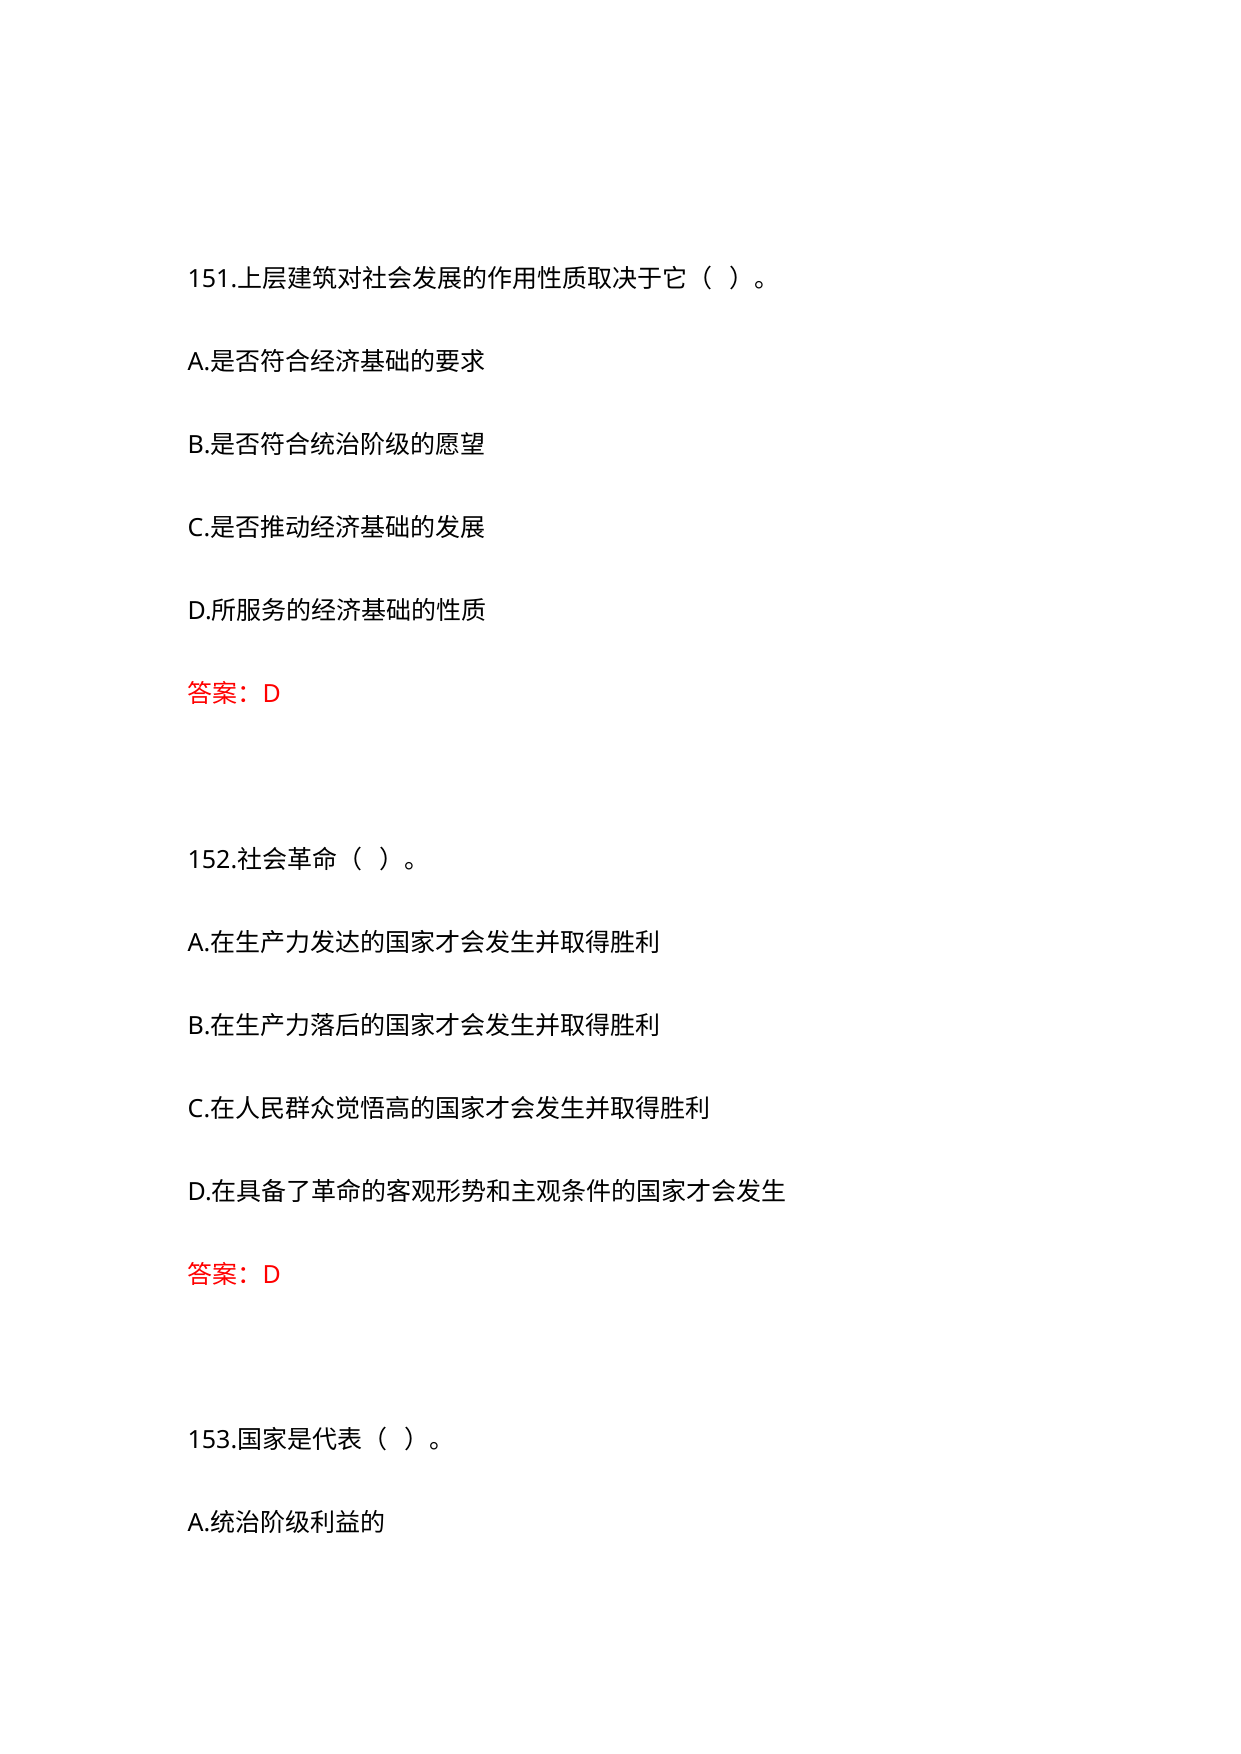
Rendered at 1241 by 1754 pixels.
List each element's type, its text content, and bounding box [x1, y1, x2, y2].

text C.在人民群众觉悟高的国家才会发生并取得胜利 [187, 1074, 1053, 1139]
text D.所服务的经济基础的性质 [187, 576, 1053, 641]
text 答案：D [187, 659, 1053, 724]
text B.是否符合统治阶级的愿望 [187, 410, 1053, 475]
text B.在生产力落后的国家才会发生并取得胜利 [187, 991, 1053, 1056]
text 152.社会革命（ ）。 [187, 825, 1053, 890]
text A.是否符合经济基础的要求 [187, 327, 1053, 392]
text C.是否推动经济基础的发展 [187, 493, 1053, 558]
text 151.上层建筑对社会发展的作用性质取决于它（ ）。 [187, 244, 1053, 309]
text A.统治阶级利益的 [187, 1488, 1053, 1553]
text 153.国家是代表（ ）。 [187, 1405, 1053, 1470]
text 答案：D [187, 1240, 1053, 1305]
text A.在生产力发达的国家才会发生并取得胜利 [187, 908, 1053, 973]
text D.在具备了革命的客观形势和主观条件的国家才会发生 [187, 1157, 1053, 1222]
